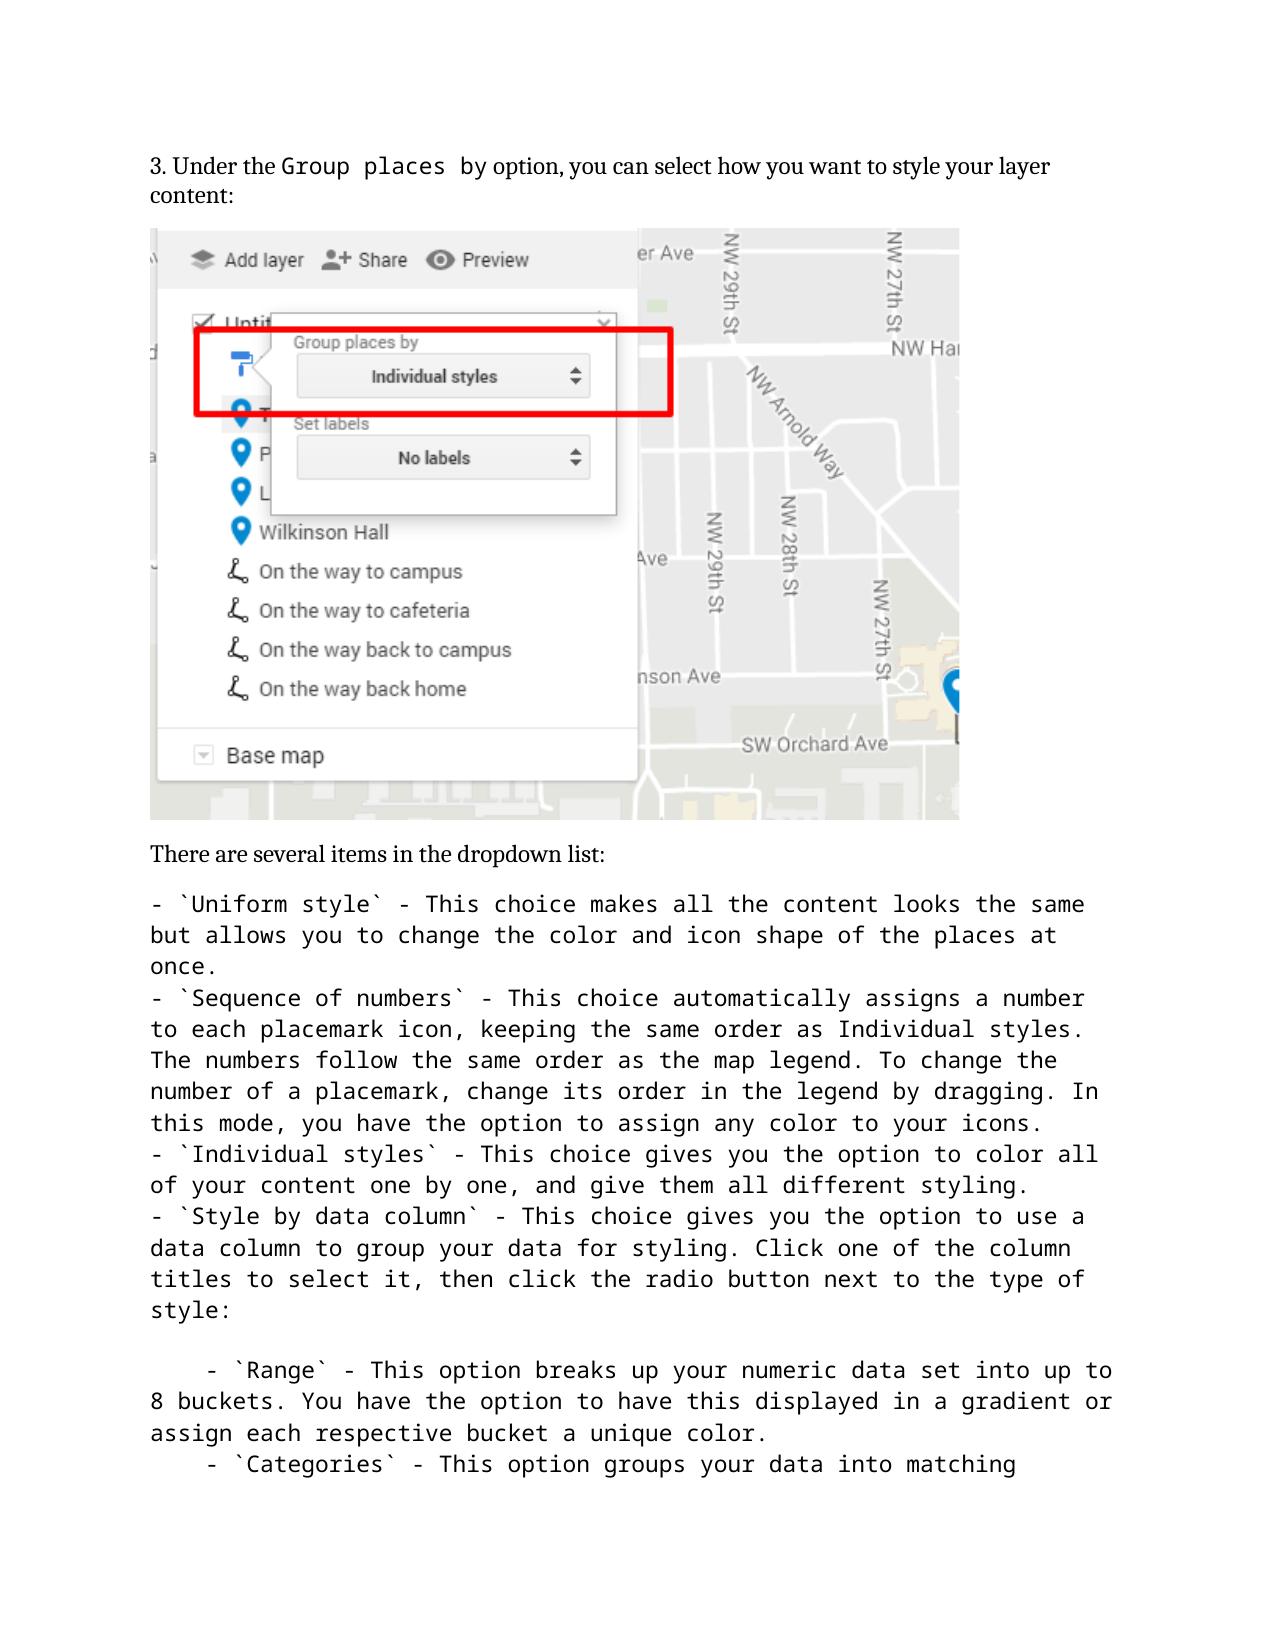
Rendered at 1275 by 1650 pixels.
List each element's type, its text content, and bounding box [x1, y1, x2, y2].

text 3. Under the Group places by option, you can select how you want to style your layer content: [150, 150, 1125, 210]
picture [150, 228, 960, 820]
text There are several items in the dropdown list: [150, 840, 1125, 869]
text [150, 888, 1125, 1479]
